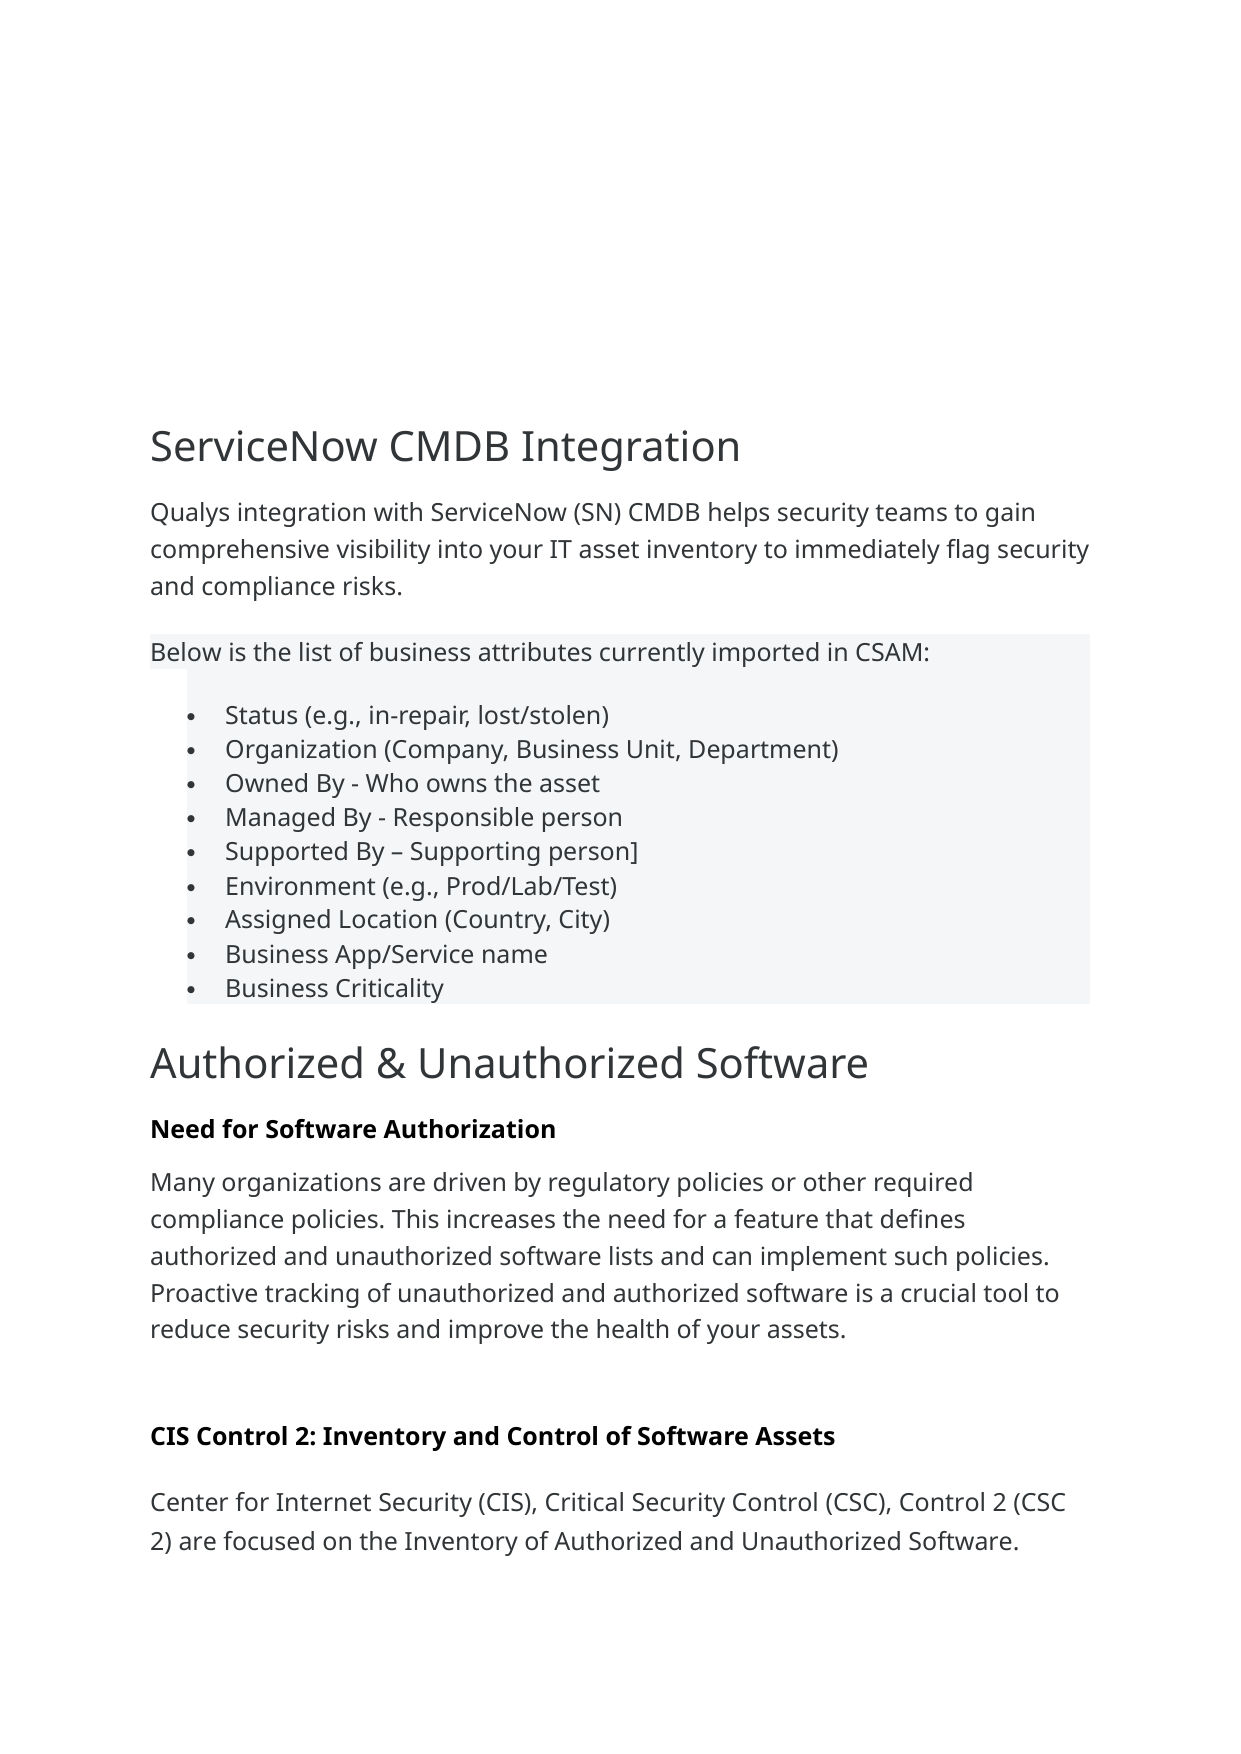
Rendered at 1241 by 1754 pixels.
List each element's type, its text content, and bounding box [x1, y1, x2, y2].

list Status (e.g., in-repair, lost/stolen) [187, 698, 1090, 732]
list Environment (e.g., Prod/Lab/Test) [187, 868, 1090, 902]
text Below is the list of business attributes currently imported in CSAM: [150, 634, 1090, 669]
text Authorized & Unauthorized Software [150, 1033, 1090, 1090]
list Owned By - Who owns the asset [187, 766, 1090, 800]
text Need for Software Authorization [150, 1111, 1090, 1146]
text Many organizations are driven by regulatory policies or other required compliance policies. This increases the need for a feature that defines authorized and unauthorized software lists and can implement such policies. Proactive tracking of unauthorized and authorized software is a crucial tool to reduce security risks and improve the health of your assets. [150, 1165, 1090, 1346]
text Qualys integration with ServiceNow (SN) CMDB helps security teams to gain comprehensive visibility into your IT asset inventory to immediately flag security and compliance risks. [150, 566, 1090, 603]
list Business App/Service name [187, 936, 1090, 970]
text Center for Internet Security (CIS), Critical Security Control (CSC), Control 2 (CSC 2) are focused on the Inventory of Authorized and Unauthorized Software. [150, 1485, 1090, 1558]
list Managed By - Responsible person [187, 800, 1090, 834]
list Assigned Location (Country, City) [187, 902, 1090, 936]
list Organization (Company, Business Unit, Department) [187, 732, 1090, 766]
text CIS Control 2: Inventory and Control of Software Assets [150, 1419, 1090, 1453]
list Business Criticality [187, 970, 1090, 1004]
text Qualys integration with ServiceNow (SN) CMDB helps security teams to gain comprehensive visibility into your IT asset inventory to immediately flag security and compliance risks. [150, 495, 1090, 532]
list Supported By – Supporting person] [187, 834, 1090, 868]
text ServiceNow CMDB Integration [150, 417, 1090, 474]
